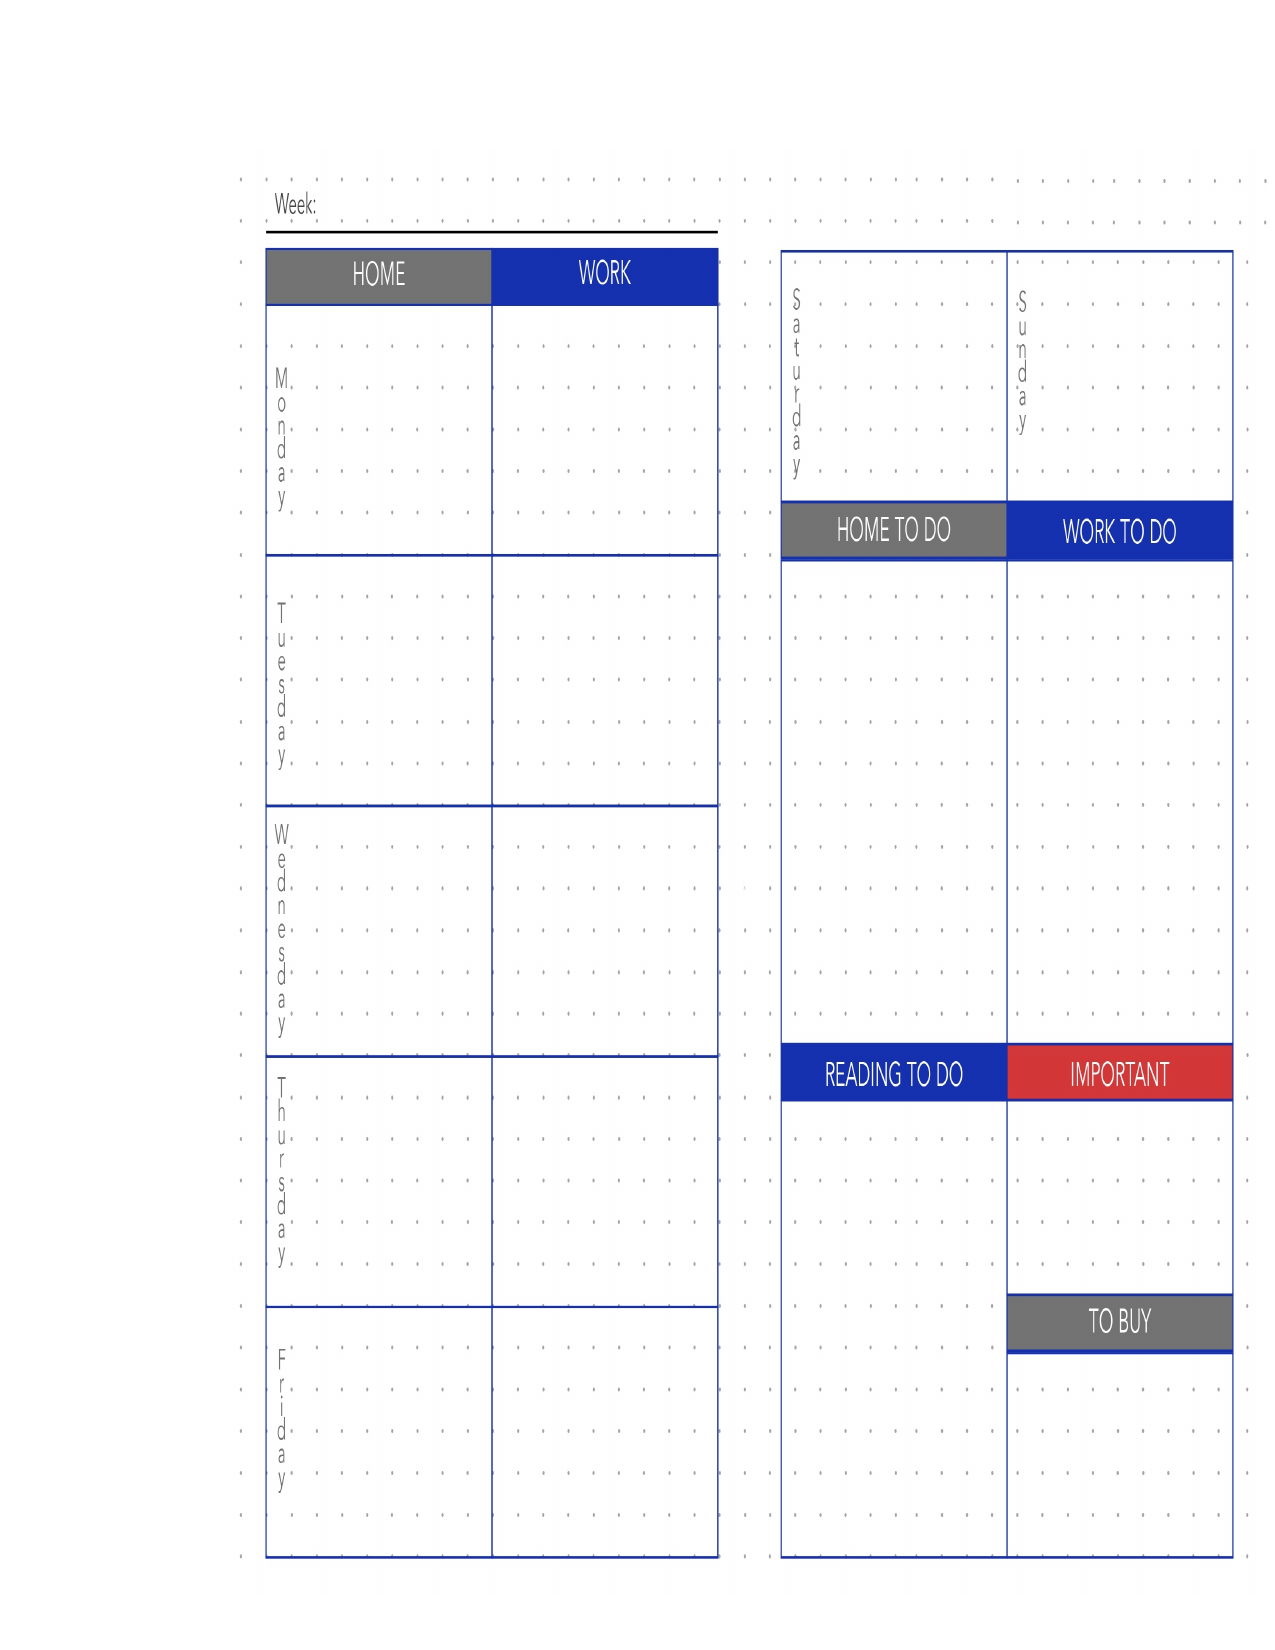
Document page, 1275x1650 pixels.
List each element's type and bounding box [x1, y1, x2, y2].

picture [225, 149, 1270, 1596]
